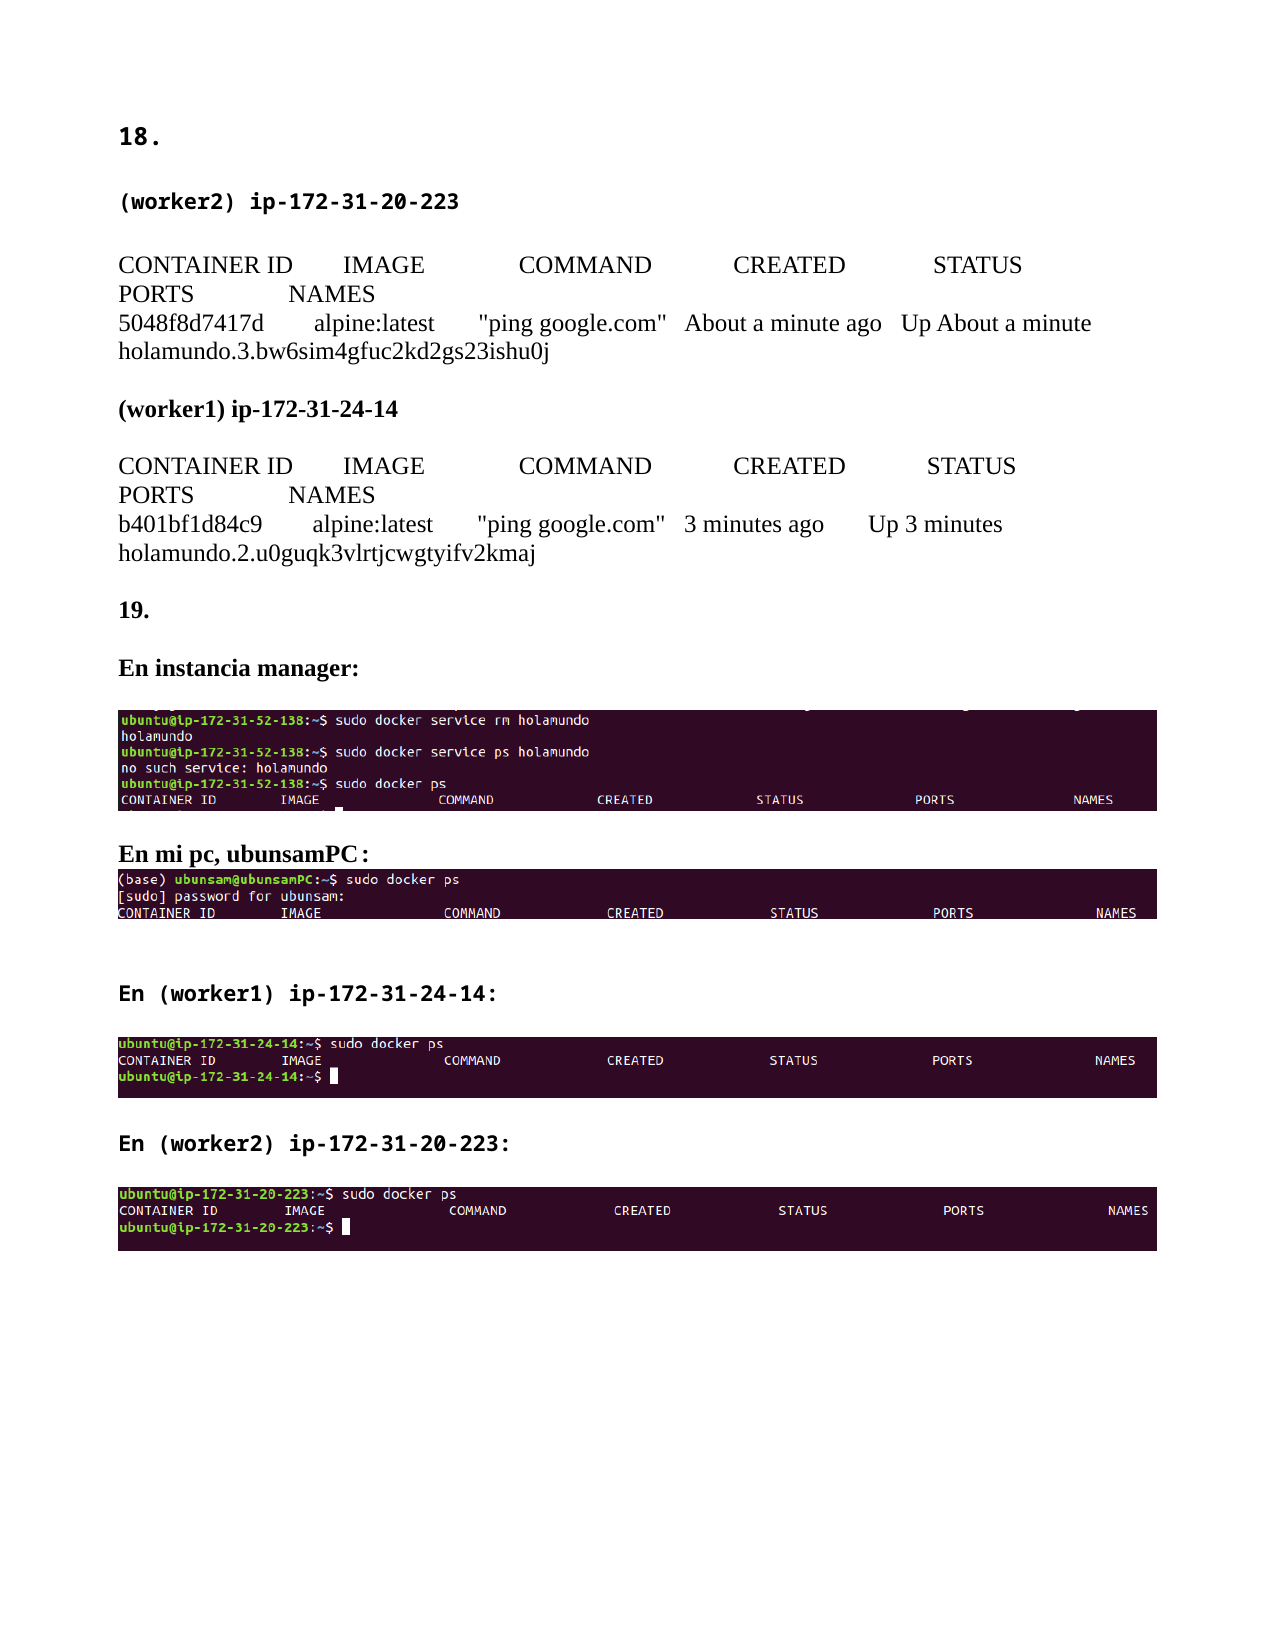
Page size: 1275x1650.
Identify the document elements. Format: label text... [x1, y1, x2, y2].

picture [118, 710, 1157, 811]
text CONTAINER ID IMAGE COMMAND CREATED STATUS PORTS NAMES [118, 451, 1157, 509]
text 5048f8d7417d alpine:latest "ping google.com" About a minute ago Up About a minute holamundo.3.bw6sim4gfuc2kd2gs23ishu0j [118, 308, 1157, 365]
text En instancia manager: [118, 653, 1157, 681]
picture [118, 869, 1157, 919]
text (worker1) ip-172-31-24-14 [118, 394, 1157, 423]
text En mi pc, ubunsamPC: [118, 839, 1157, 869]
text 18. [118, 118, 1157, 152]
text CONTAINER ID IMAGE COMMAND CREATED STATUS PORTS NAMES [118, 250, 1157, 308]
text (worker2) ip-172-31-20-223 [118, 186, 1157, 216]
picture [118, 1187, 1157, 1251]
text b401bf1d84c9 alpine:latest "ping google.com" 3 minutes ago Up 3 minutes holamundo.2.u0guqk3vlrtjcwgtyifv2kmaj [118, 509, 1157, 566]
text En (worker2) ip-172-31-20-223: [118, 1128, 1157, 1158]
picture [118, 1037, 1157, 1098]
text 19. [118, 595, 1157, 624]
text En (worker1) ip-172-31-24-14: [118, 978, 1157, 1008]
